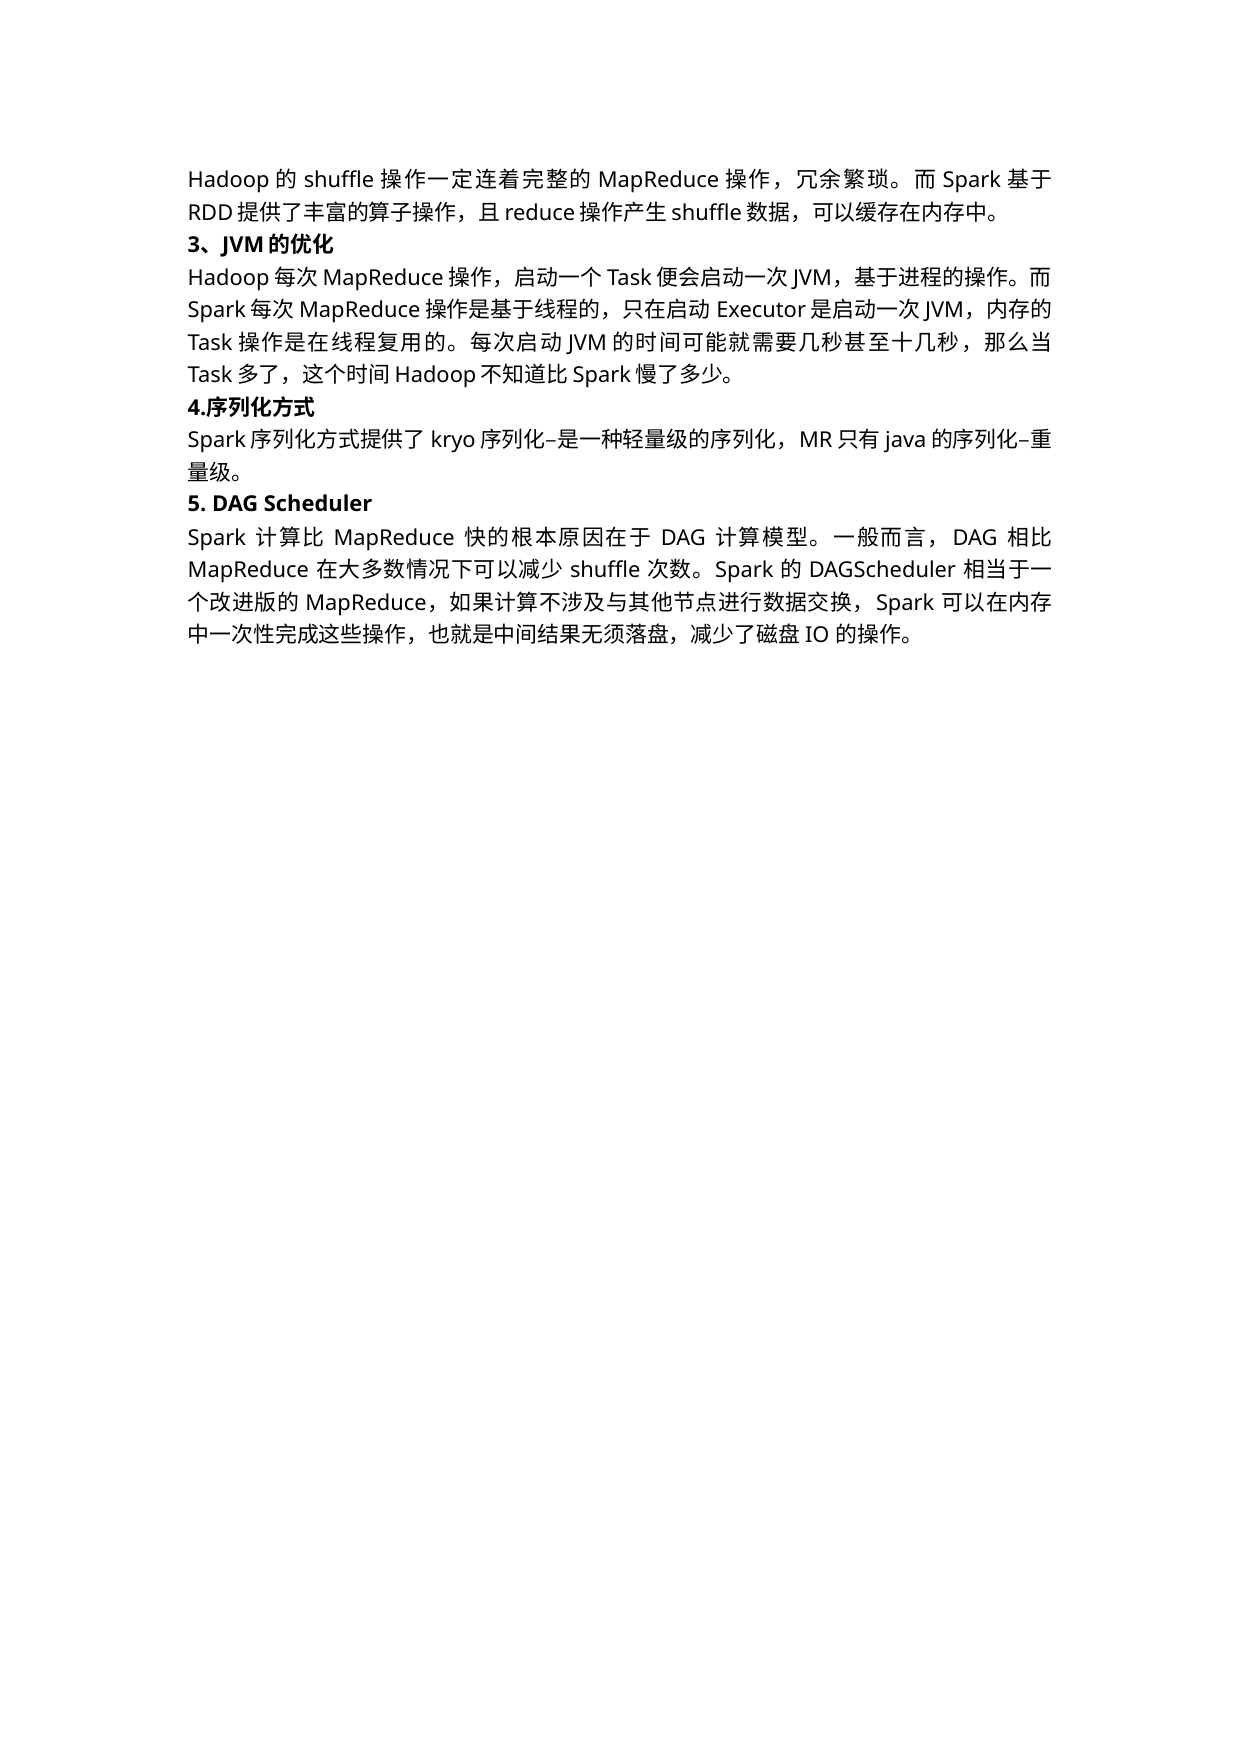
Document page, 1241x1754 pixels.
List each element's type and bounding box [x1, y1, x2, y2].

text [187, 162, 1053, 649]
